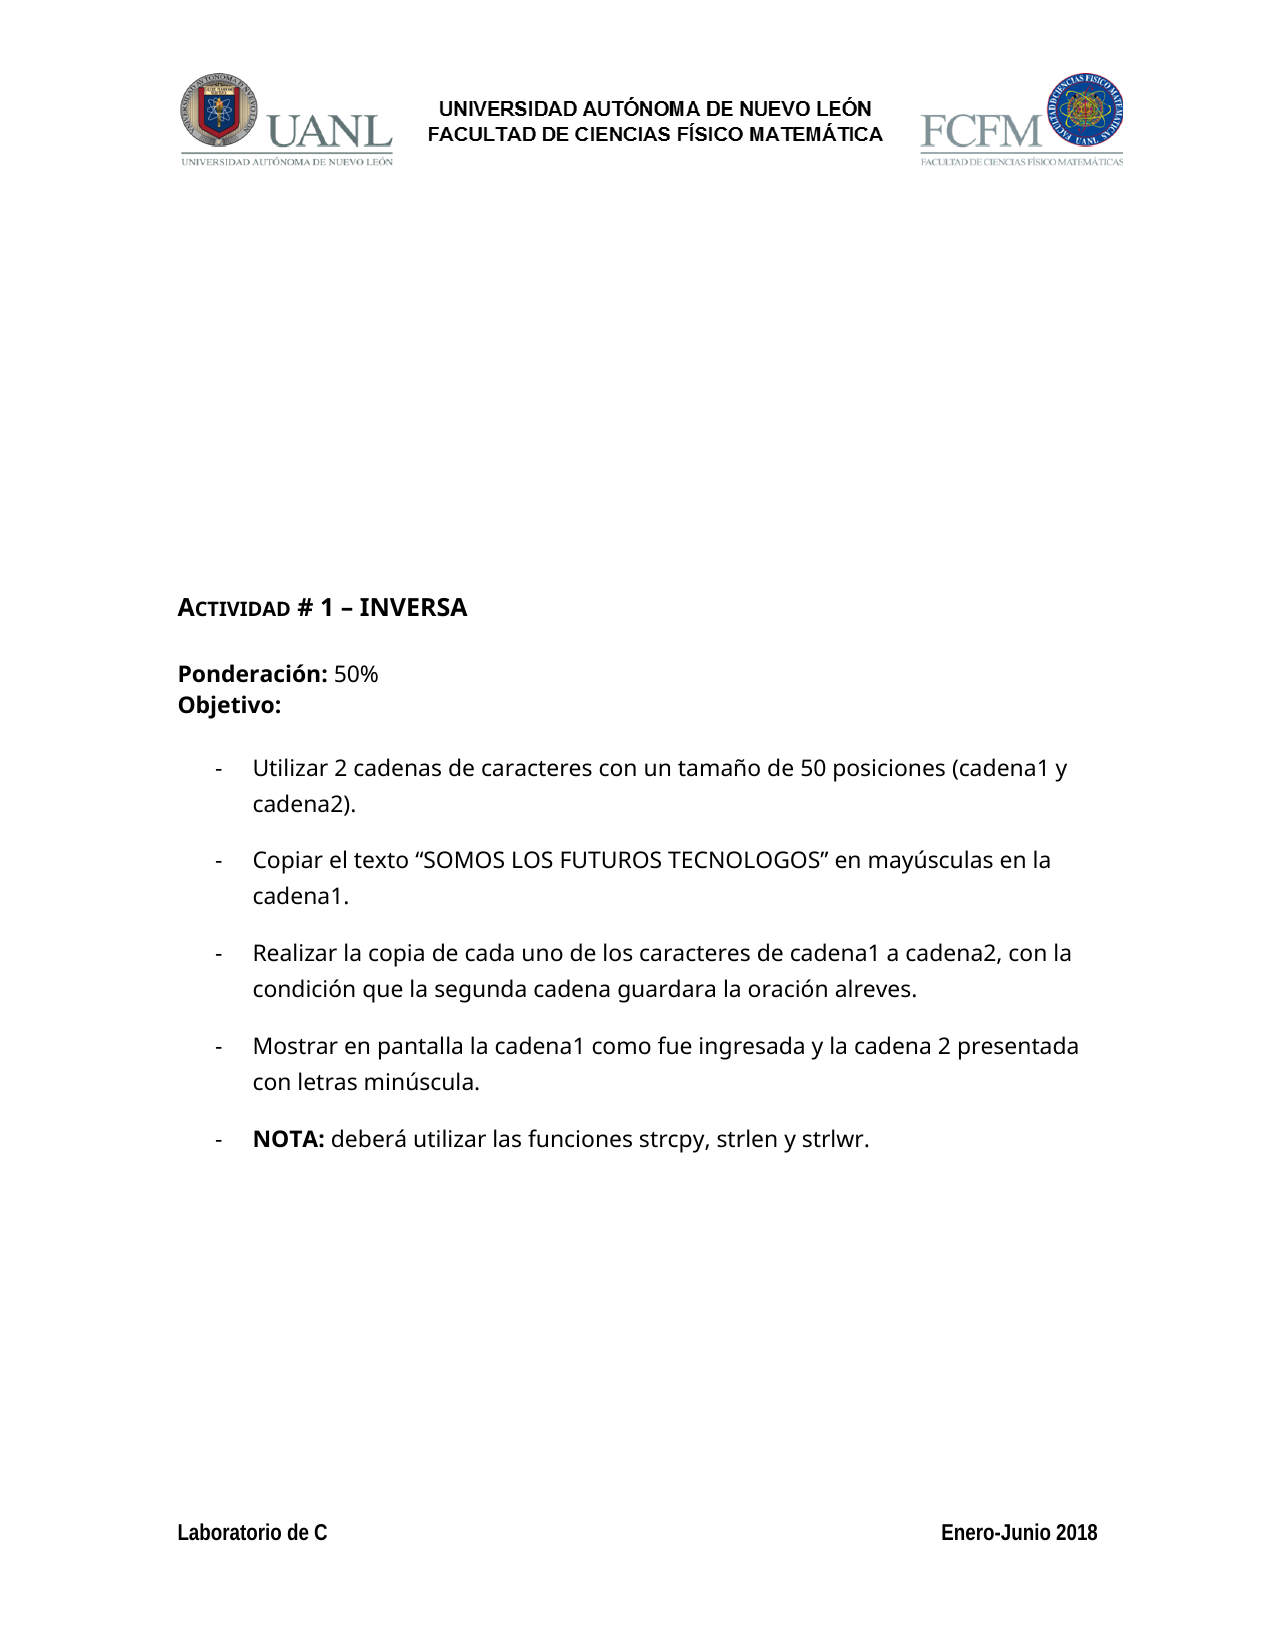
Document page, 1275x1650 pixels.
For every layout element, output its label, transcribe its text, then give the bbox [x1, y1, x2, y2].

list Utilizar 2 cadenas de caracteres con un tamaño de 50 posiciones (cadena1 y cadena2). [215, 752, 1098, 819]
text Ponderación: 50% [177, 658, 1098, 689]
list Realizar la copia de cada uno de los caracteres de cadena1 a cadena2, con la condición que la segunda cadena guardara la oración alreves. [215, 937, 1098, 1004]
list NOTA: deberá utilizar las funciones strcpy, strlen y strlwr. [215, 1122, 1098, 1154]
text Objetivo: [177, 689, 1098, 720]
text Actividad # 1 – INVERSA [177, 590, 1098, 624]
list Copiar el texto “SOMOS LOS FUTUROS TECNOLOGOS” en mayúsculas en la cadena1. [215, 844, 1098, 912]
picture [177, 73, 1126, 184]
list Mostrar en pantalla la cadena1 como fue ingresada y la cadena 2 presentada con letras minúscula. [215, 1030, 1098, 1097]
